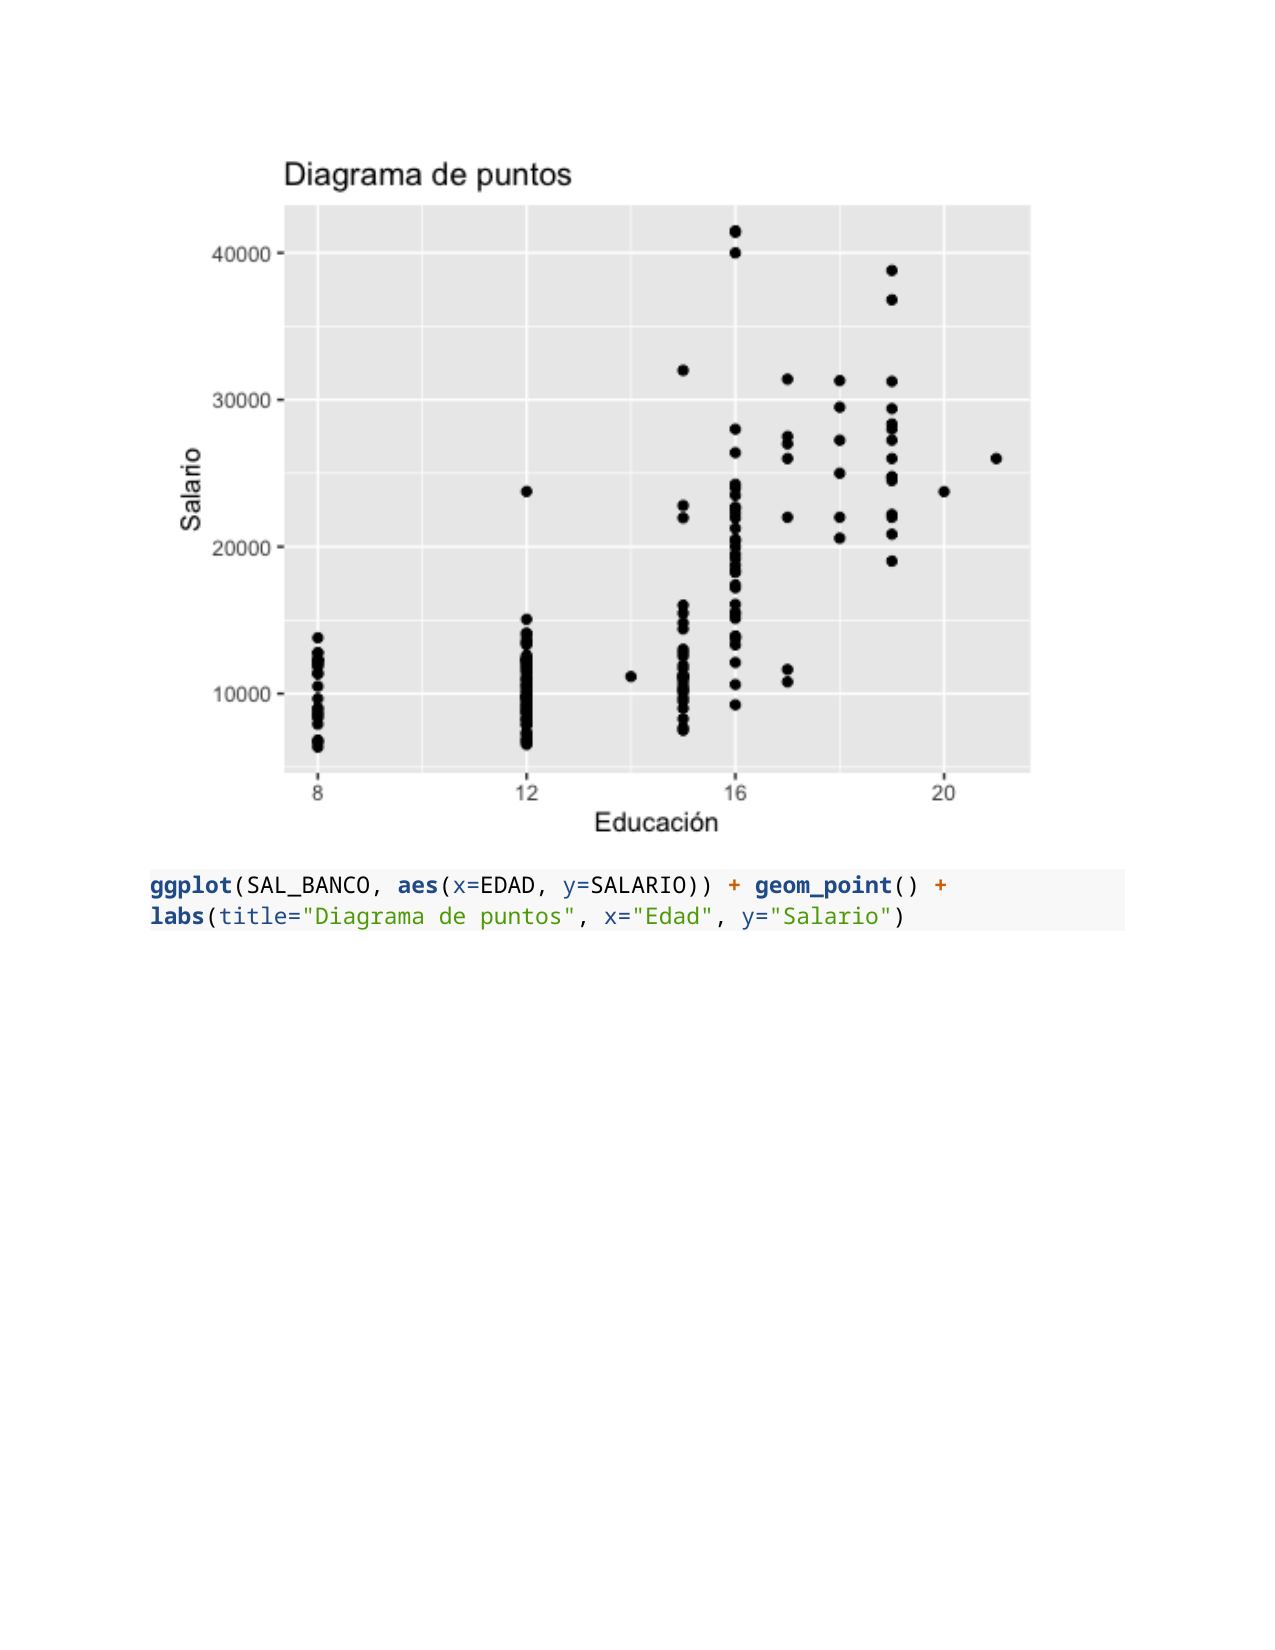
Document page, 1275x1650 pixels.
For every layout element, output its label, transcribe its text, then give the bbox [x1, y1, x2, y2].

picture [168, 150, 1044, 850]
text ggplot(SAL_BANCO, aes(x=EDAD, y=SALARIO)) + geom_point() + labs(title="Diagrama de puntos", x="Edad", y="Salario") [906, 869, 1125, 931]
